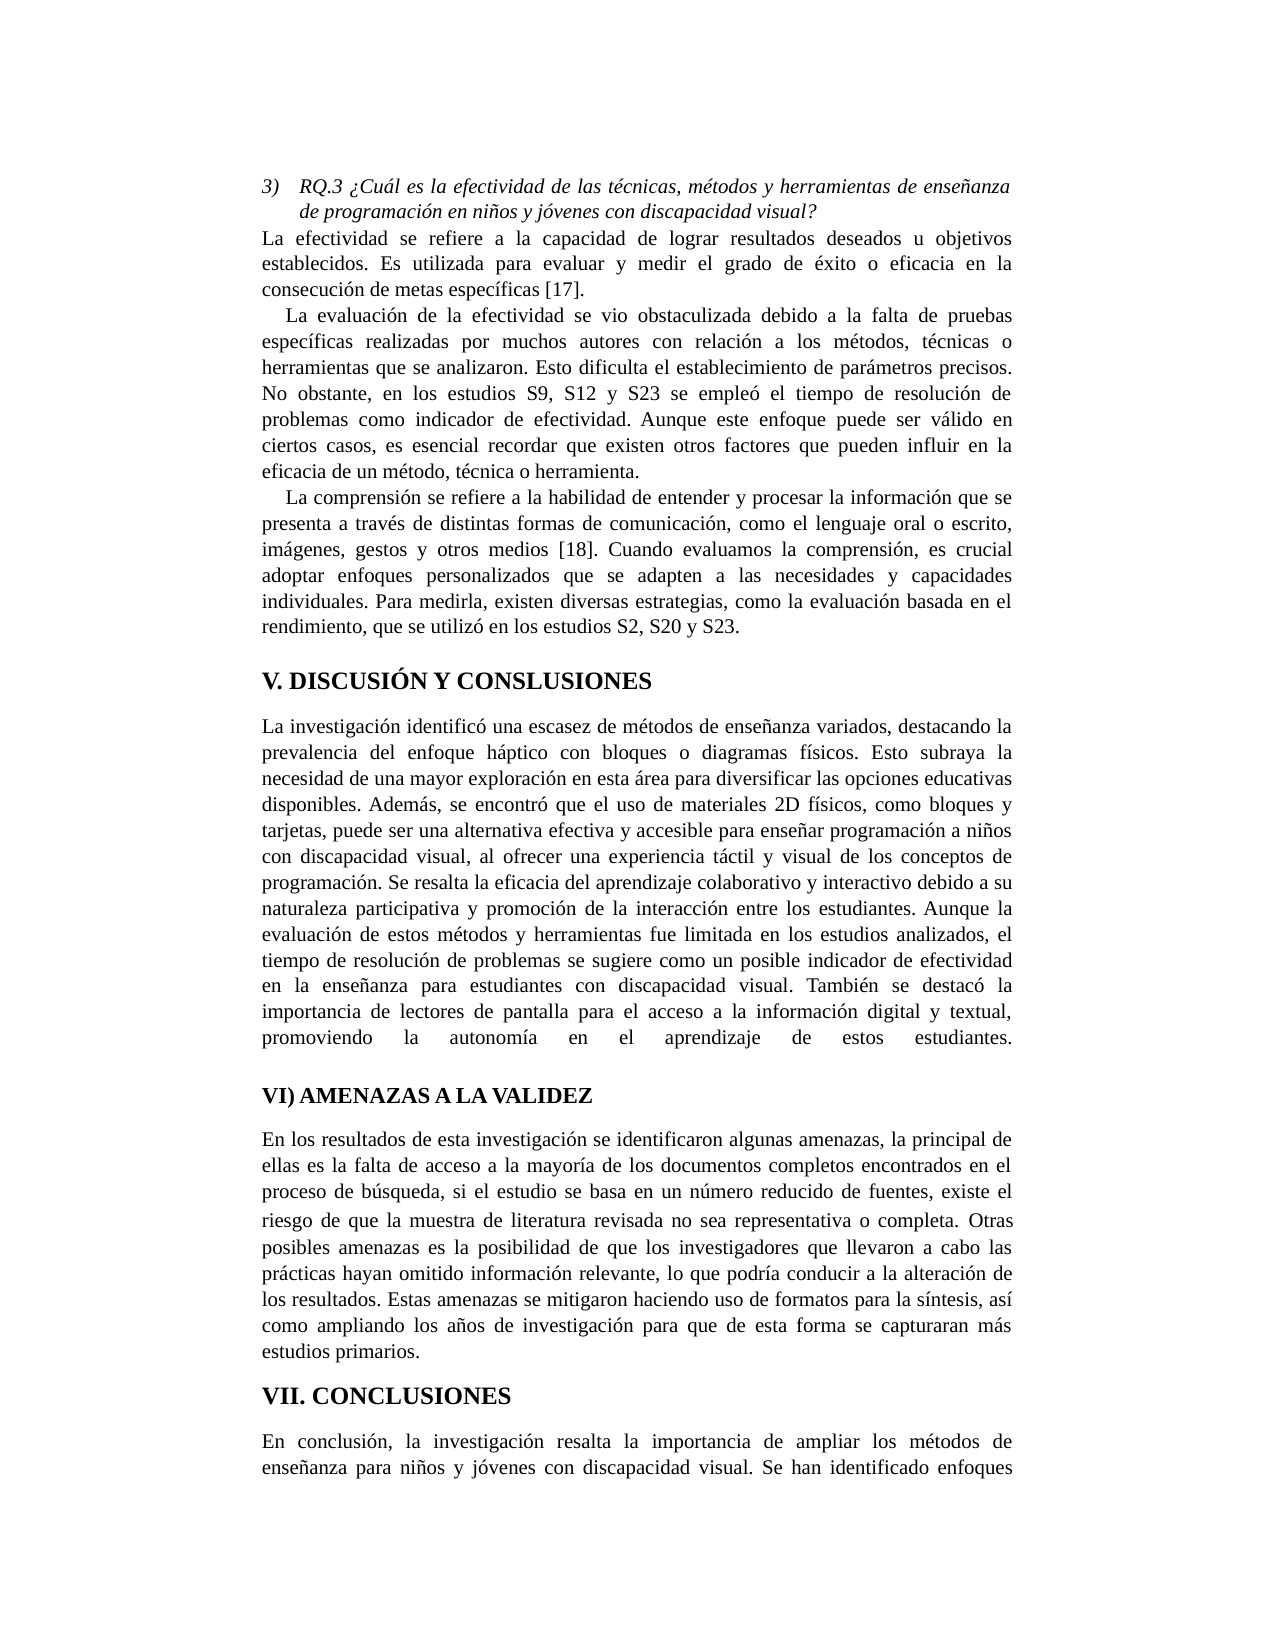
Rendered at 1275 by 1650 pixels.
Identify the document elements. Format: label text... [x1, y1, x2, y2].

text La evaluación de la efectividad se vio obstaculizada debido a la falta de pruebas específicas realizadas por muchos autores con relación a los métodos, técnicas o herramientas que se analizaron. Esto dificulta el establecimiento de parámetros precisos. No obstante, en los estudios S9, S12 y S23 se empleó el tiempo de resolución de problemas como indicador de efectividad. Aunque este enfoque puede ser válido en ciertos casos, es esencial recordar que existen otros factores que pueden influir en la eficacia de un método, técnica o herramienta. [262, 303, 1013, 483]
text La investigación identificó una escasez de métodos de enseñanza variados, destacando la prevalencia del enfoque háptico con bloques o diagramas físicos. Esto subraya la necesidad de una mayor exploración en esta área para diversificar las opciones educativas disponibles. Además, se encontró que el uso de materiales 2D físicos, como bloques y tarjetas, puede ser una alternativa efectiva y accesible para enseñar programación a niños con discapacidad visual, al ofrecer una experiencia táctil y visual de los conceptos de programación. Se resalta la eficacia del aprendizaje colaborativo y interactivo debido a su naturaleza participativa y promoción de la interacción entre los estudiantes. Aunque la evaluación de estos métodos y herramientas fue limitada en los estudios analizados, el tiempo de resolución de problemas se sugiere como un posible indicador de efectividad en la enseñanza para estudiantes con discapacidad visual. También se destacó la importancia de lectores de pantalla para el acceso a la información digital y textual, promoviendo la autonomía en el aprendizaje de estos estudiantes. [262, 714, 1013, 1079]
text En los resultados de esta investigación se identificaron algunas amenazas, la principal de ellas es la falta de acceso a la mayoría de los documentos completos encontrados en el proceso de búsqueda, si el estudio se basa en un número reducido de fuentes, existe el riesgo de que la muestra de literatura revisada no sea representativa o completa. Otras posibles amenazas es la posibilidad de que los investigadores que llevaron a cabo las prácticas hayan omitido información relevante, lo que podría conducir a la alteración de los resultados. Estas amenazas se mitigaron haciendo uso de formatos para la síntesis, así como ampliando los años de investigación para que de esta forma se capturaran más estudios primarios. [262, 1127, 1013, 1363]
text La efectividad se refiere a la capacidad de lograr resultados deseados u objetivos establecidos. Es utilizada para evaluar y medir el grado de éxito o eficacia en la consecución de metas específicas [17]. [262, 225, 1013, 301]
list RQ.3 ¿Cuál es la efectividad de las técnicas, métodos y herramientas de enseñanza de programación en niños y jóvenes con discapacidad visual? [262, 173, 1013, 223]
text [262, 1429, 1013, 1479]
text VI) AMENAZAS A LA VALIDEZ [262, 1082, 1013, 1108]
text VII. CONCLUSIONES [262, 1381, 1013, 1410]
text V. DISCUSIÓN Y CONSLUSIONES [262, 666, 1013, 695]
text La comprensión se refiere a la habilidad de entender y procesar la información que se presenta a través de distintas formas de comunicación, como el lenguaje oral o escrito, imágenes, gestos y otros medios [18]. Cuando evaluamos la comprensión, es crucial adoptar enfoques personalizados que se adapten a las necesidades y capacidades individuales. Para medirla, existen diversas estrategias, como la evaluación basada en el rendimiento, que se utilizó en los estudios S2, S20 y S23. [262, 485, 1013, 638]
